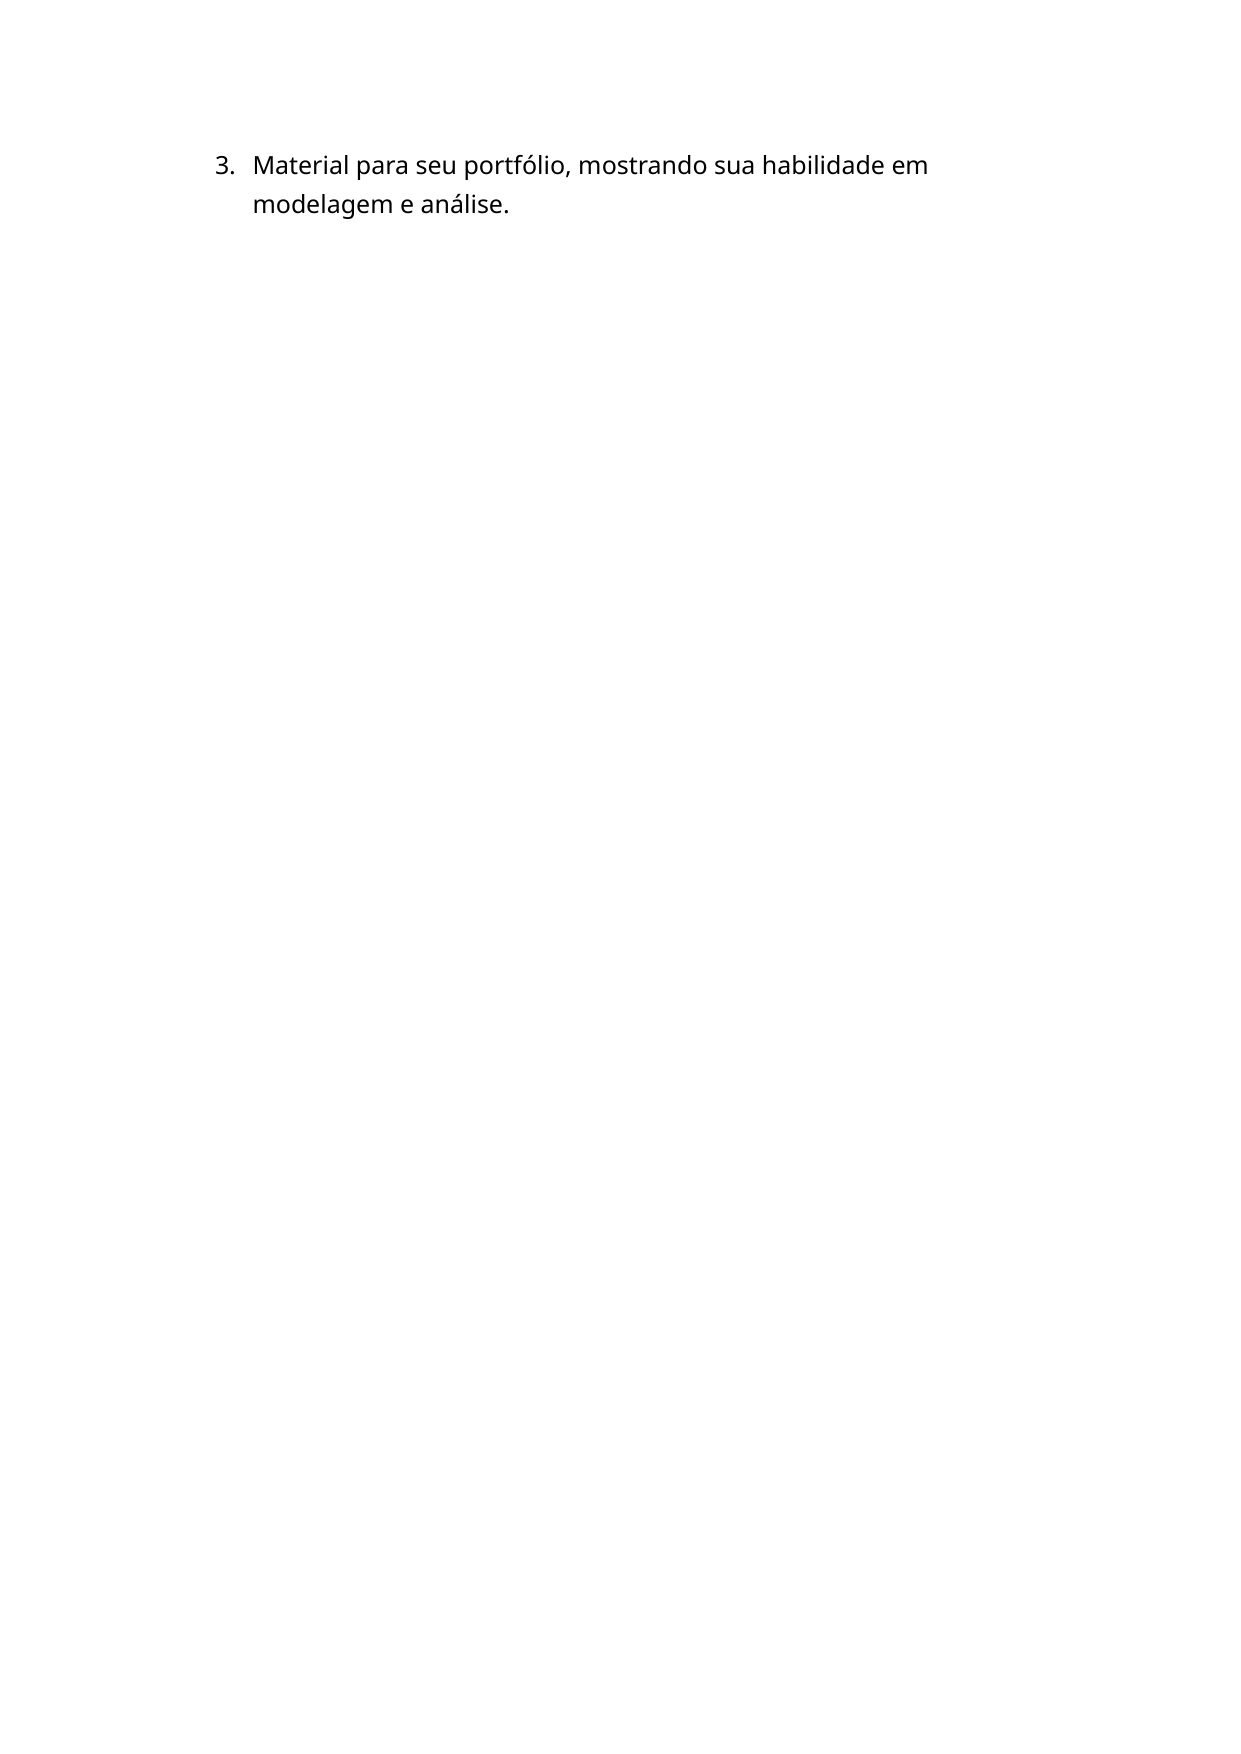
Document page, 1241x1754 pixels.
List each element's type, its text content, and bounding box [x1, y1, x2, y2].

list Material para seu portfólio, mostrando sua habilidade em modelagem e análise. [215, 148, 1063, 221]
